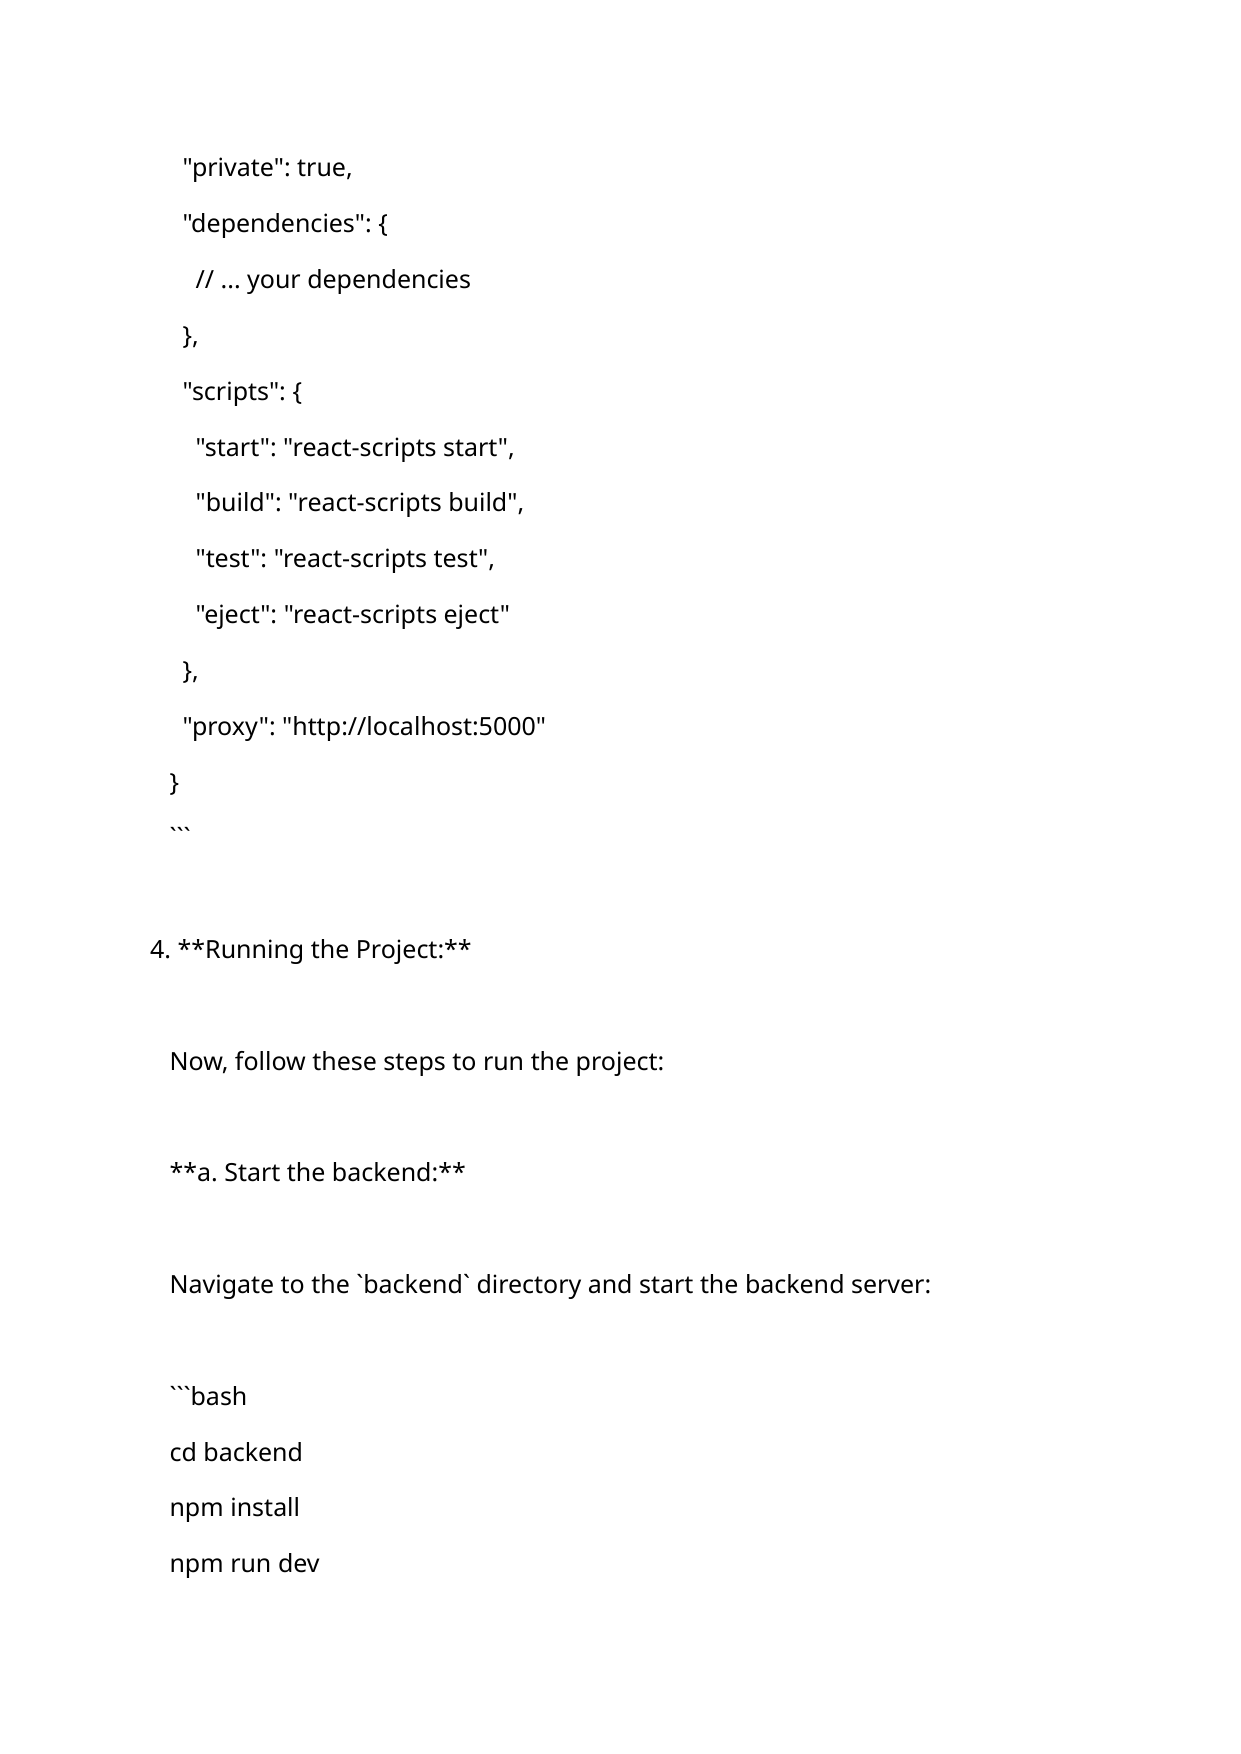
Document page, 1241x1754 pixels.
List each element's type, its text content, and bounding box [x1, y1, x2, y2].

text "proxy": "http://localhost:5000" [150, 708, 1090, 742]
text ``` [150, 820, 1090, 854]
text "scripts": { [150, 373, 1090, 407]
text // ... your dependencies [150, 262, 1090, 296]
text ```bash [150, 1378, 1090, 1412]
text "dependencies": { [150, 206, 1090, 240]
text npm run dev [150, 1546, 1090, 1580]
text Now, follow these steps to run the project: [150, 1043, 1090, 1077]
text }, [150, 317, 1090, 352]
text Navigate to the `backend` directory and start the backend server: [150, 1267, 1090, 1301]
text "eject": "react-scripts eject" [150, 597, 1090, 631]
text npm install [150, 1490, 1090, 1524]
text 4. **Running the Project:** [150, 932, 1090, 966]
text "private": true, [150, 150, 1090, 184]
text "start": "react-scripts start", [150, 429, 1090, 463]
text }, [150, 652, 1090, 687]
text } [150, 764, 1090, 798]
text "test": "react-scripts test", [150, 541, 1090, 575]
text **a. Start the backend:** [150, 1155, 1090, 1189]
text cd backend [150, 1434, 1090, 1468]
text "build": "react-scripts build", [150, 485, 1090, 519]
